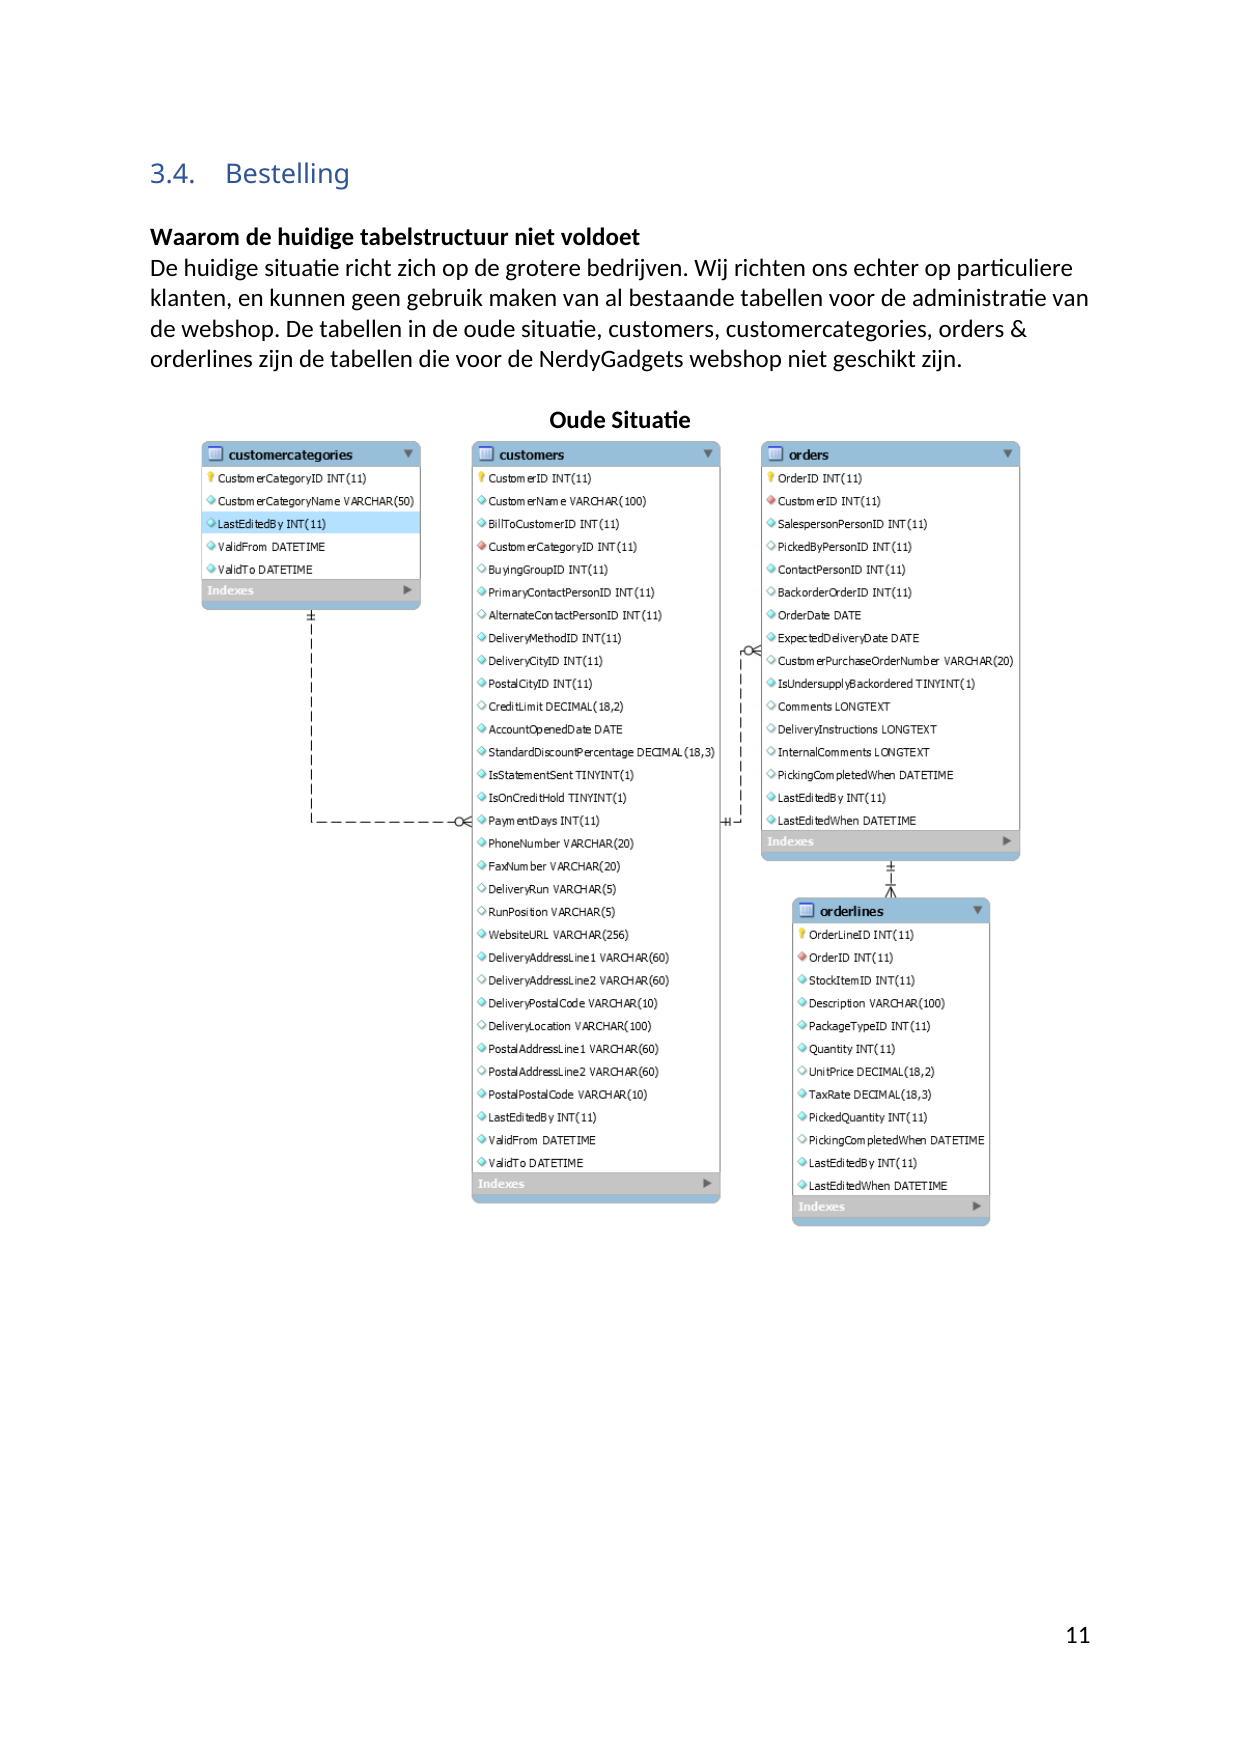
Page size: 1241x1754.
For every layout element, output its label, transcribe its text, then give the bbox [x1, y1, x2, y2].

picture [201, 441, 1036, 1241]
text De huidige situatie richt zich op de grotere bedrijven. Wij richten ons echter op particuliere klanten, en kunnen geen gebruik maken van al bestaande tabellen voor de administratie van de webshop. De tabellen in de oude situatie, customers, customercategories, orders & orderlines zijn de tabellen die voor de NerdyGadgets webshop niet geschikt zijn. [150, 252, 1090, 374]
text Oude Situatie [150, 405, 1090, 435]
subtitle Bestelling [150, 154, 1090, 191]
text Waarom de huidige tabelstructuur niet voldoet [150, 222, 1090, 252]
